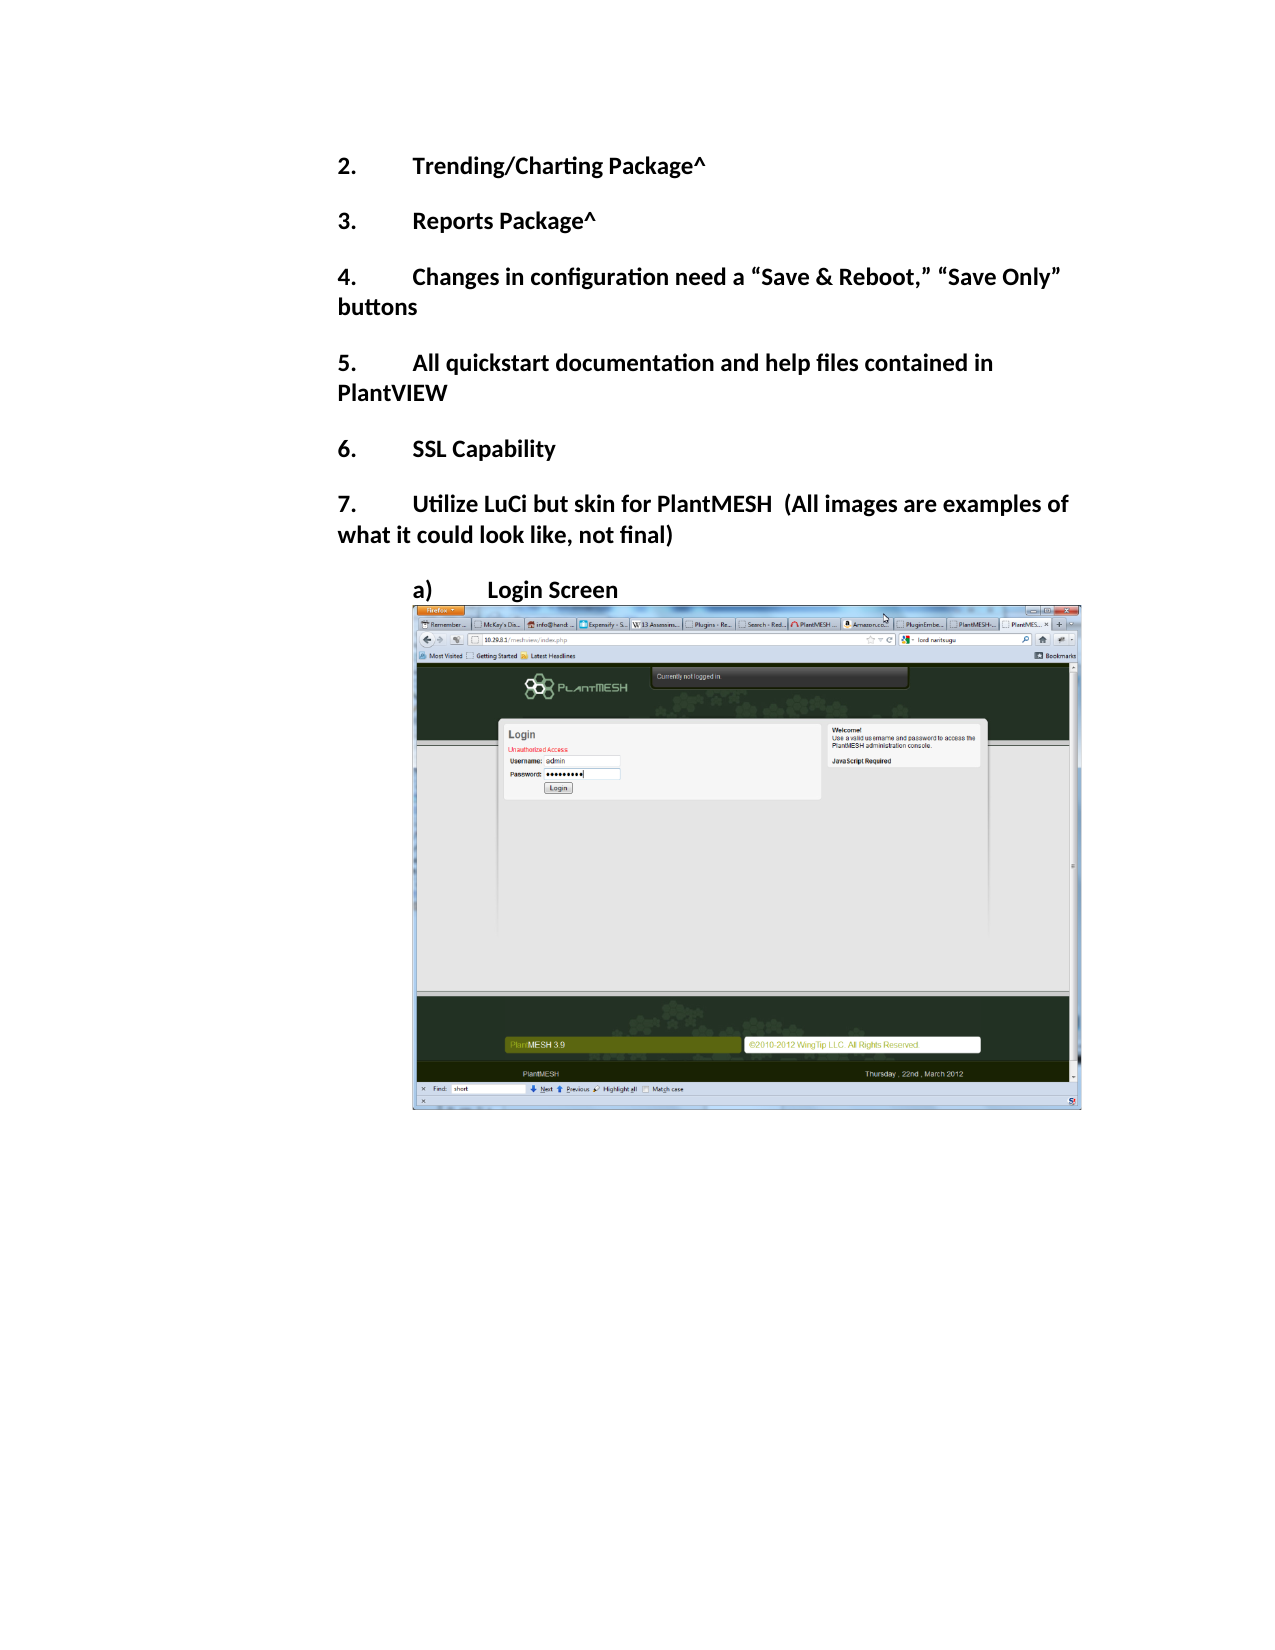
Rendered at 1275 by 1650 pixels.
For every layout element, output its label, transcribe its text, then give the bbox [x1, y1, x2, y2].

subtitle Reports Package^ [337, 206, 1087, 236]
picture [412, 605, 1082, 1110]
subtitle SSL Capability [337, 433, 1087, 464]
subtitle All quickstart documentation and help files contained in PlantVIEW [337, 347, 1087, 408]
subtitle Trending/Charting Package^ [337, 150, 1087, 181]
subtitle Utilize LuCi but skin for PlantMESH (All images are examples of what it could look like, not final) [337, 489, 1087, 550]
subtitle Changes in configuration need a “Save & Reboot,” “Save Only” buttons [337, 261, 1087, 322]
